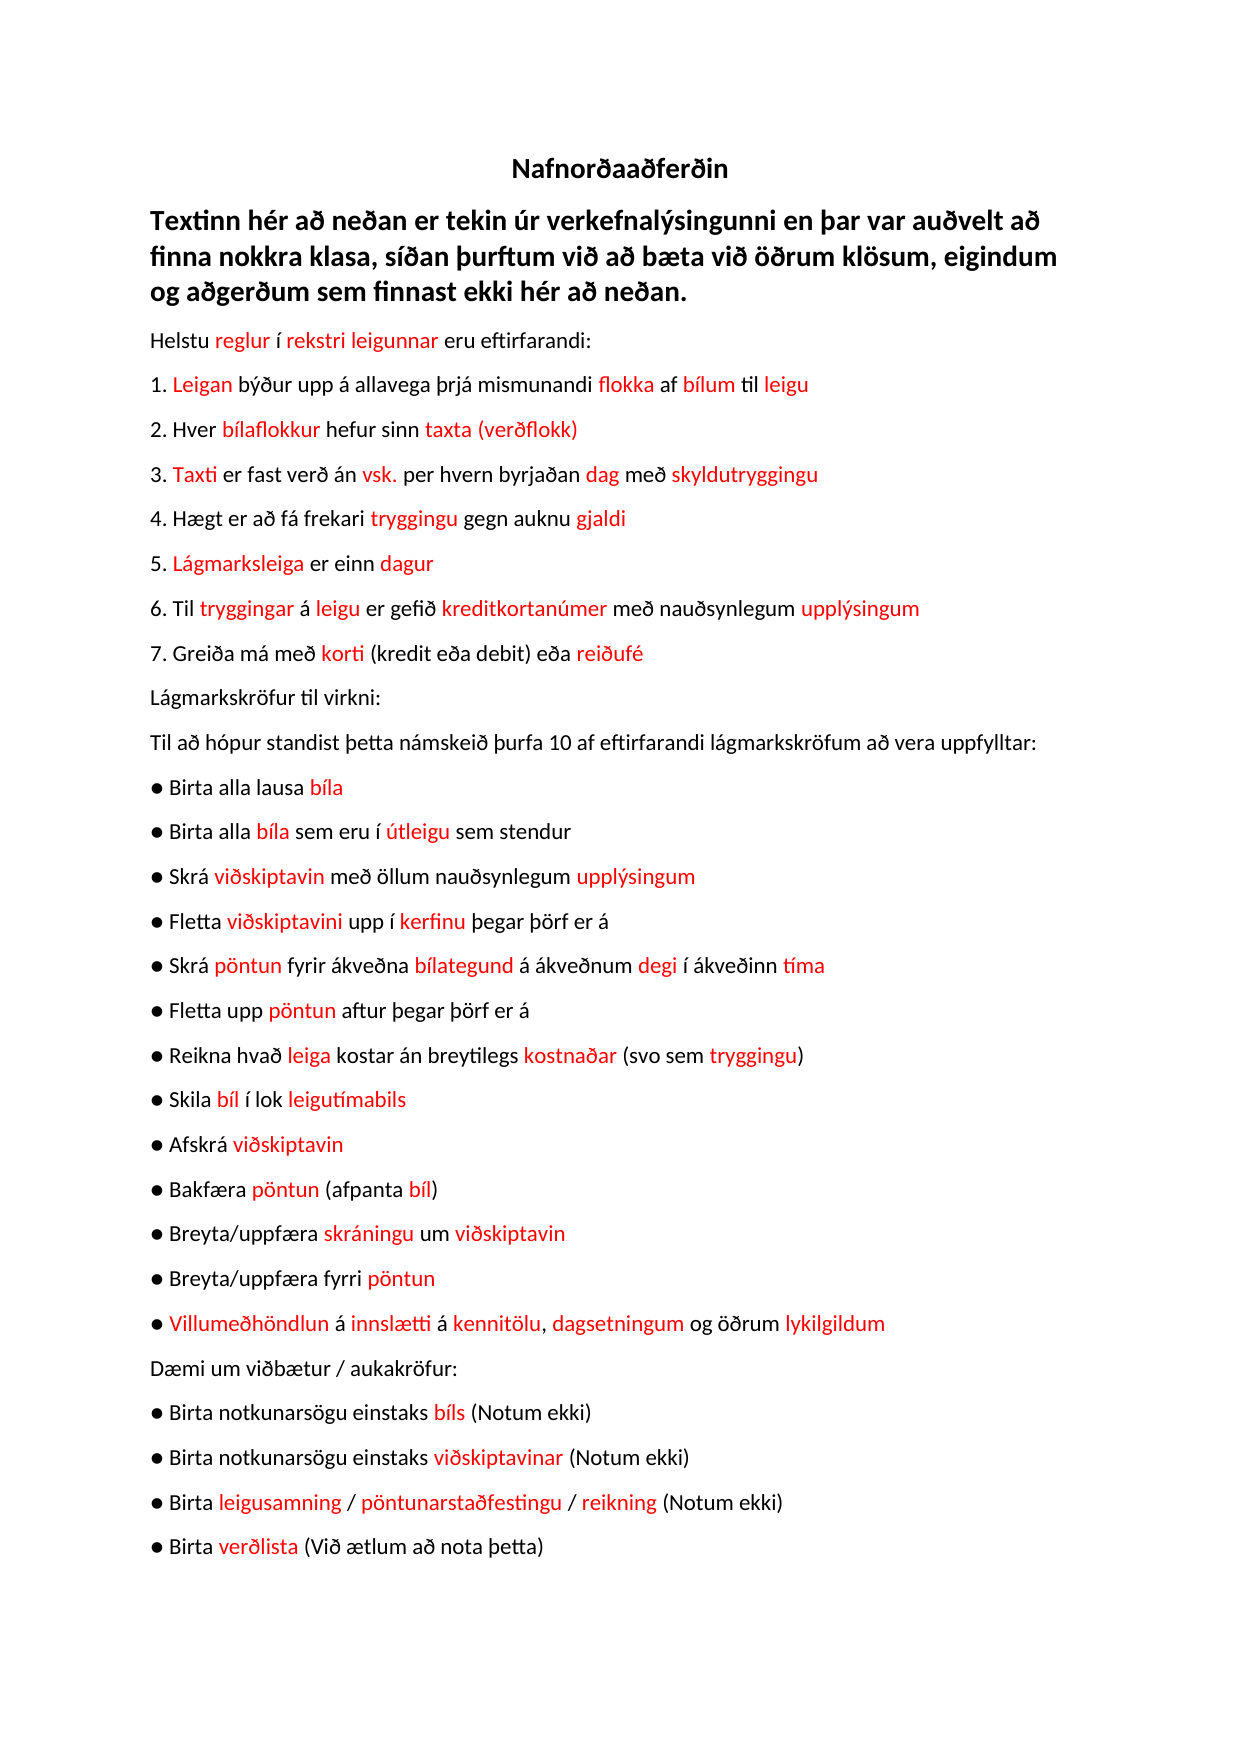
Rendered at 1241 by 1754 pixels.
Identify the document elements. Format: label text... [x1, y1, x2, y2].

text Lágmarkskröfur til virkni: [150, 683, 1090, 711]
text ● Breyta/uppfæra skráningu um viðskiptavin [150, 1219, 1090, 1248]
text ● Skila bíl í lok leigutímabils [150, 1086, 1090, 1113]
text 7. Greiða má með korti (kredit eða debit) eða reiðufé [150, 639, 1090, 667]
text 6. Til tryggingar á leigu er gefið kreditkortanúmer með nauðsynlegum upplýsingum [150, 594, 1090, 622]
text ● Skrá pöntun fyrir ákveðna bílategund á ákveðnum degi í ákveðinn tíma [150, 951, 1090, 979]
text ● Skrá viðskiptavin með öllum nauðsynlegum upplýsingum [150, 862, 1090, 890]
text ● Bakfæra pöntun (afpanta bíl) [150, 1175, 1090, 1203]
text ● Fletta viðskiptavini upp í kerfinu þegar þörf er á [150, 907, 1090, 935]
text ● Birta alla lausa bíla [150, 773, 1090, 801]
text 1. Leigan býður upp á allavega þrjá mismunandi flokka af bílum til leigu [150, 371, 1090, 398]
text ● Breyta/uppfæra fyrri pöntun [150, 1264, 1090, 1292]
text Til að hópur standist þetta námskeið þurfa 10 af eftirfarandi lágmarkskröfum að vera uppfylltar: [150, 728, 1090, 756]
text ● Fletta upp pöntun aftur þegar þörf er á [150, 996, 1090, 1024]
text ● Birta alla bíla sem eru í útleigu sem stendur [150, 817, 1090, 845]
text ● Villumeðhöndlun á innslætti á kennitölu, dagsetningum og öðrum lykilgildum [150, 1309, 1090, 1337]
text Dæmi um viðbætur / aukakröfur: [150, 1354, 1090, 1382]
text ● Reikna hvað leiga kostar án breytilegs kostnaðar (svo sem tryggingu) [150, 1041, 1090, 1069]
text ● Afskrá viðskiptavin [150, 1130, 1090, 1158]
text 5. Lágmarksleiga er einn dagur [150, 549, 1090, 577]
text ● Birta notkunarsögu einstaks viðskiptavinar (Notum ekki) [150, 1443, 1090, 1471]
text ● Birta verðlista (Við ætlum að nota þetta) [150, 1532, 1090, 1560]
text Helstu reglur í rekstri leigunnar eru eftirfarandi: [150, 326, 1090, 354]
text Nafnorðaaðferðin [150, 150, 1090, 186]
text 4. Hægt er að fá frekari tryggingu gegn auknu gjaldi [150, 504, 1090, 533]
text ● Birta notkunarsögu einstaks bíls (Notum ekki) [150, 1398, 1090, 1426]
text Textinn hér að neðan er tekin úr verkefnalýsingunni en þar var auðvelt að finna nokkra klasa, síðan þurftum við að bæta við öðrum klösum, eigindum og aðgerðum sem finnast ekki hér að neðan. [150, 202, 1090, 309]
text 2. Hver bílaflokkur hefur sinn taxta (verðflokk) [150, 415, 1090, 443]
text 3. Taxti er fast verð án vsk. per hvern byrjaðan dag með skyldutryggingu [150, 460, 1090, 488]
text ● Birta leigusamning / pöntunarstaðfestingu / reikning (Notum ekki) [150, 1488, 1090, 1516]
